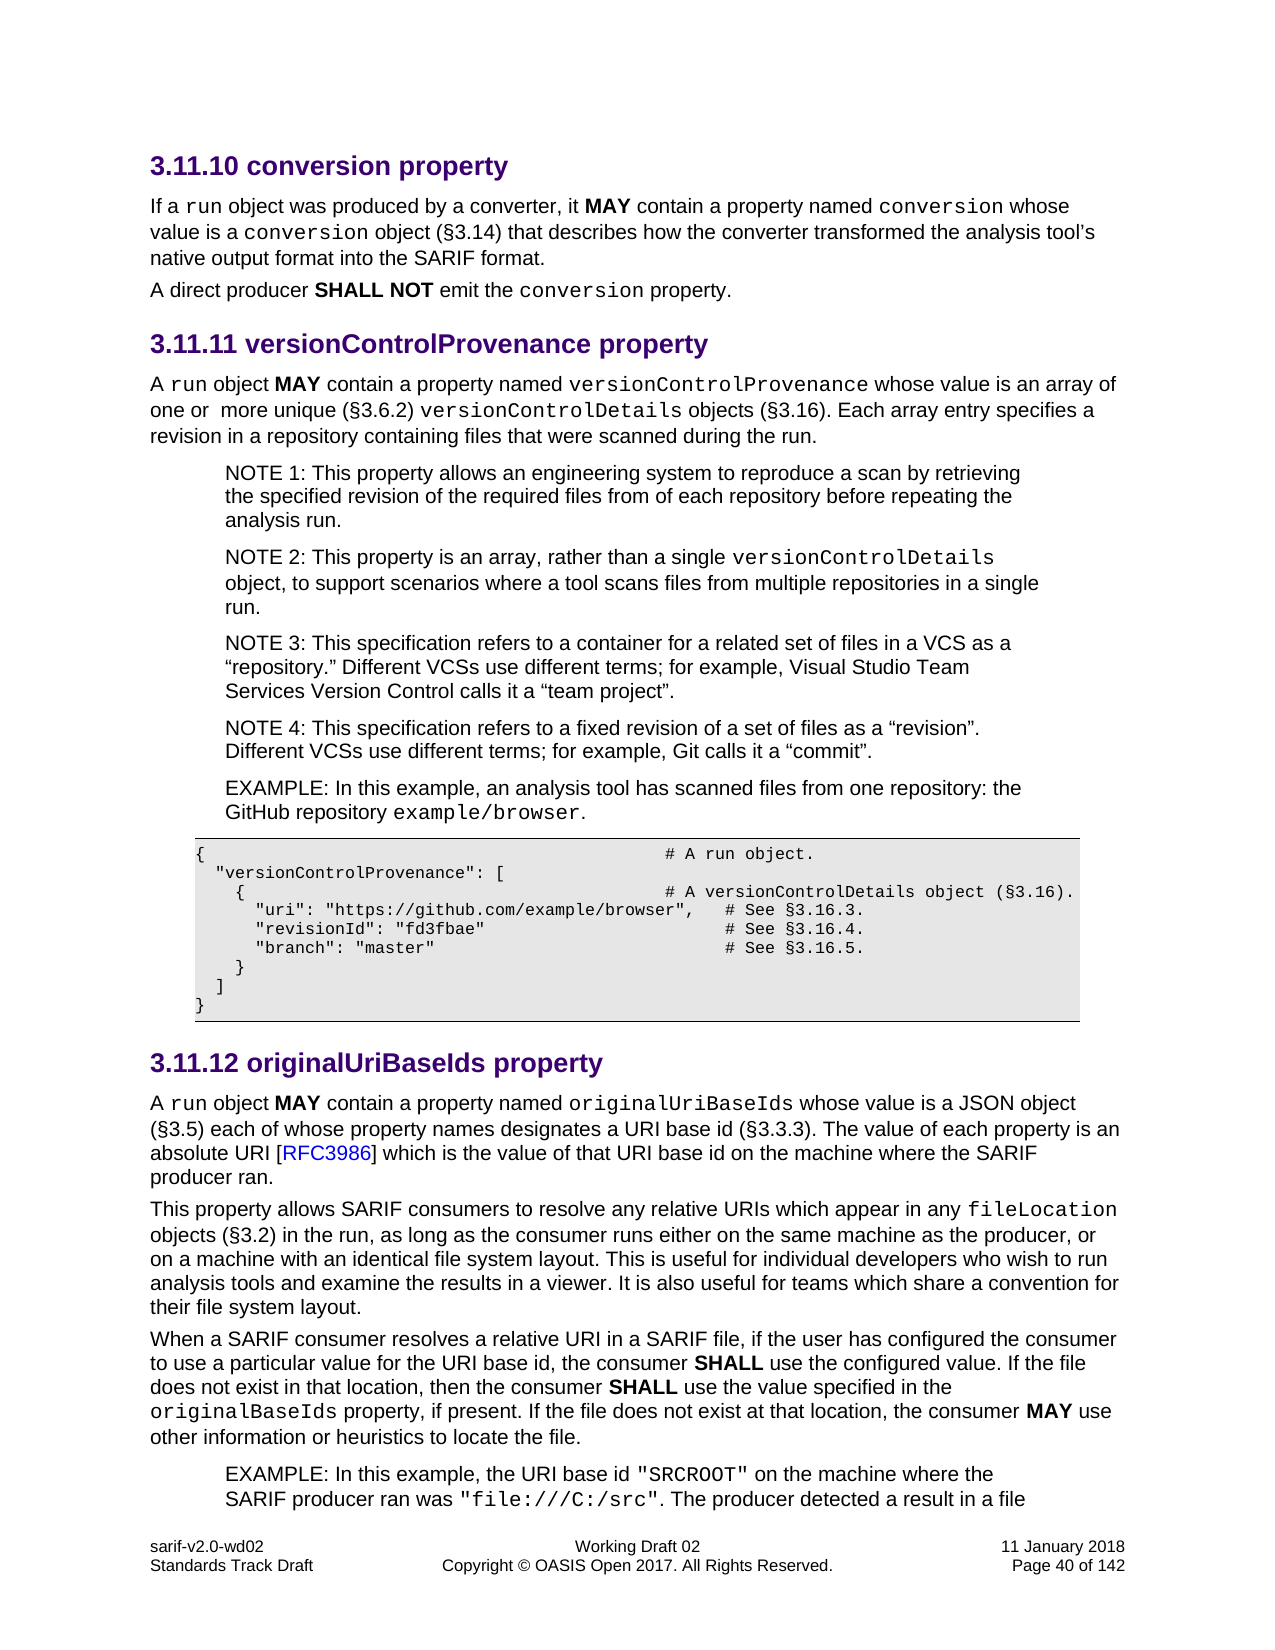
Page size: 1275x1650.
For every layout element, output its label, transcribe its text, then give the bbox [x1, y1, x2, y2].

text A run object MAY contain a property named originalUriBaseIds whose value is a JSON object (§3.5) each of whose property names designates a URI base id (§3.3.3). The value of each property is an absolute URI [RFC3986] which is the value of that URI base id on the machine where the SARIF producer ran. [150, 1091, 1125, 1189]
subtitle originalUriBaseIds property [150, 1047, 1125, 1079]
text This property allows SARIF consumers to resolve any relative URIs which appear in any fileLocation objects (§3.2) in the run, as long as the consumer runs either on the same machine as the producer, or on a machine with an identical file system layout. This is useful for individual developers who wish to run analysis tools and examine the results in a viewer. It is also useful for teams which share a convention for their file system layout. [150, 1197, 1125, 1319]
text } [195, 951, 1080, 970]
text } [195, 989, 1080, 1021]
text When a SARIF consumer resolves a relative URI in a SARIF file, if the user has configured the consumer to use a particular value for the URI base id, the consumer SHALL use the configured value. If the file does not exist in that location, then the consumer SHALL use the value specified in the originalBaseIds property, if present. If the file does not exist at that location, the consumer MAY use other information or heuristics to locate the file. [150, 1327, 1125, 1449]
text "revisionId": "fd3fbae" # See §3.16.4. [195, 913, 1080, 932]
text NOTE 4: This specification refers to a fixed revision of a set of files as a “revision”. Different VCSs use different terms; for example, Git calls it a “commit”. [225, 715, 1050, 763]
text A direct producer SHALL NOT emit the conversion property. [150, 278, 1125, 303]
text { # A run object. [195, 839, 1080, 857]
text ] [195, 970, 1080, 989]
text If a run object was produced by a converter, it MAY contain a property named conversion whose value is a conversion object (§3.14) that describes how the converter transformed the analysis tool’s native output format into the SARIF format. [150, 194, 1125, 269]
text NOTE 2: This property is an array, rather than a single versionControlDetails object, to support scenarios where a tool scans files from multiple repositories in a single run. [225, 545, 1050, 618]
text NOTE 3: This specification refers to a container for a related set of files in a VCS as a “repository.” Different VCSs use different terms; for example, Visual Studio Team Services Version Control calls it a “team project”. [225, 631, 1050, 703]
subtitle versionControlProvenance property [150, 328, 1125, 360]
subtitle conversion property [150, 150, 1125, 181]
text "uri": "https://github.com/example/browser", # See §3.16.3. [195, 895, 1080, 913]
text NOTE 1: This property allows an engineering system to reproduce a scan by retrieving the specified revision of the required files from of each repository before repeating the analysis run. [225, 460, 1050, 532]
text "branch": "master" # See §3.16.5. [195, 932, 1080, 951]
text A run object MAY contain a property named versionControlProvenance whose value is an array of one or more unique (§3.6.2) versionControlDetails objects (§3.16). Each array entry specifies a revision in a repository containing files that were scanned during the run. [150, 372, 1125, 448]
text EXAMPLE: In this example, an analysis tool has scanned files from one repository: the GitHub repository example/browser. [225, 776, 1050, 826]
text { # A versionControlDetails object (§3.16). [195, 876, 1080, 895]
text "versionControlProvenance": [ [195, 857, 1080, 876]
